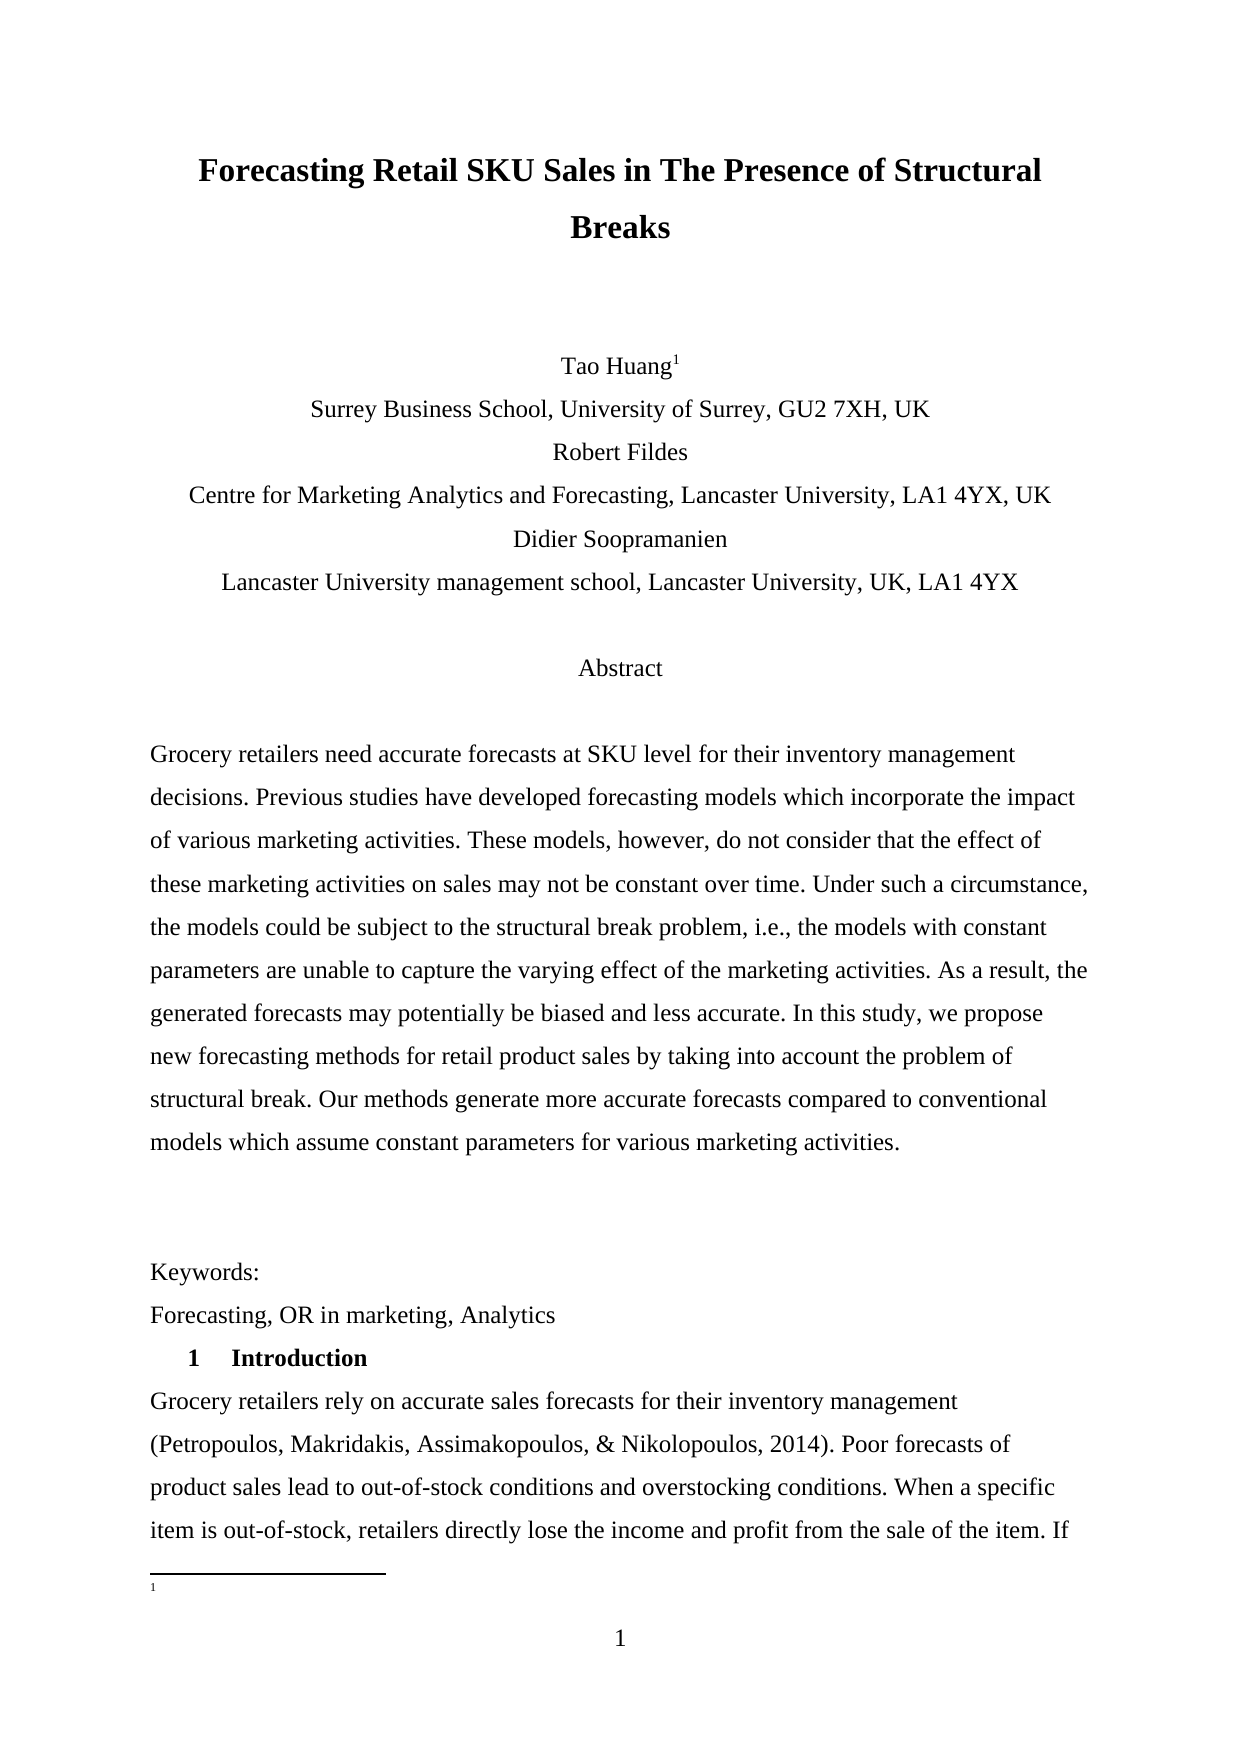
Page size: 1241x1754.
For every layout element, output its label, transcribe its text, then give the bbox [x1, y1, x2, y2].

text Centre for Marketing Analytics and Forecasting, Lancaster University, LA1 4YX, UK [150, 481, 1090, 509]
text Didier Soopramanien [150, 524, 1090, 552]
text Robert Fildes [150, 437, 1090, 466]
text Surrey Business School, University of Surrey, GU2 7XH, UK [150, 394, 1090, 423]
text Grocery retailers need accurate forecasts at SKU level for their inventory management decisions. Previous studies have developed forecasting models which incorporate the impact of various marketing activities. These models, however, do not consider that the effect of these marketing activities on sales may not be constant over time. Under such a circumstance, the models could be subject to the structural break problem, i.e., the models with constant parameters are unable to capture the varying effect of the marketing activities. As a result, the generated forecasts may potentially be biased and less accurate. In this study, we propose new forecasting methods for retail product sales by taking into account the problem of structural break. Our methods generate more accurate forecasts compared to conventional models which assume constant parameters for various marketing activities. [150, 739, 1090, 1156]
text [150, 1386, 1090, 1544]
text Abstract [150, 653, 1090, 682]
text Keywords: [150, 1257, 1090, 1286]
list Introduction [187, 1343, 1090, 1372]
text Lancaster University management school, Lancaster University, UK, LA1 4YX [150, 567, 1090, 596]
text Tao Huang [150, 351, 1090, 380]
text Forecasting, OR in marketing, Analytics [150, 1300, 1090, 1329]
text Forecasting Retail SKU Sales in The Presence of Structural Breaks [150, 150, 1090, 246]
